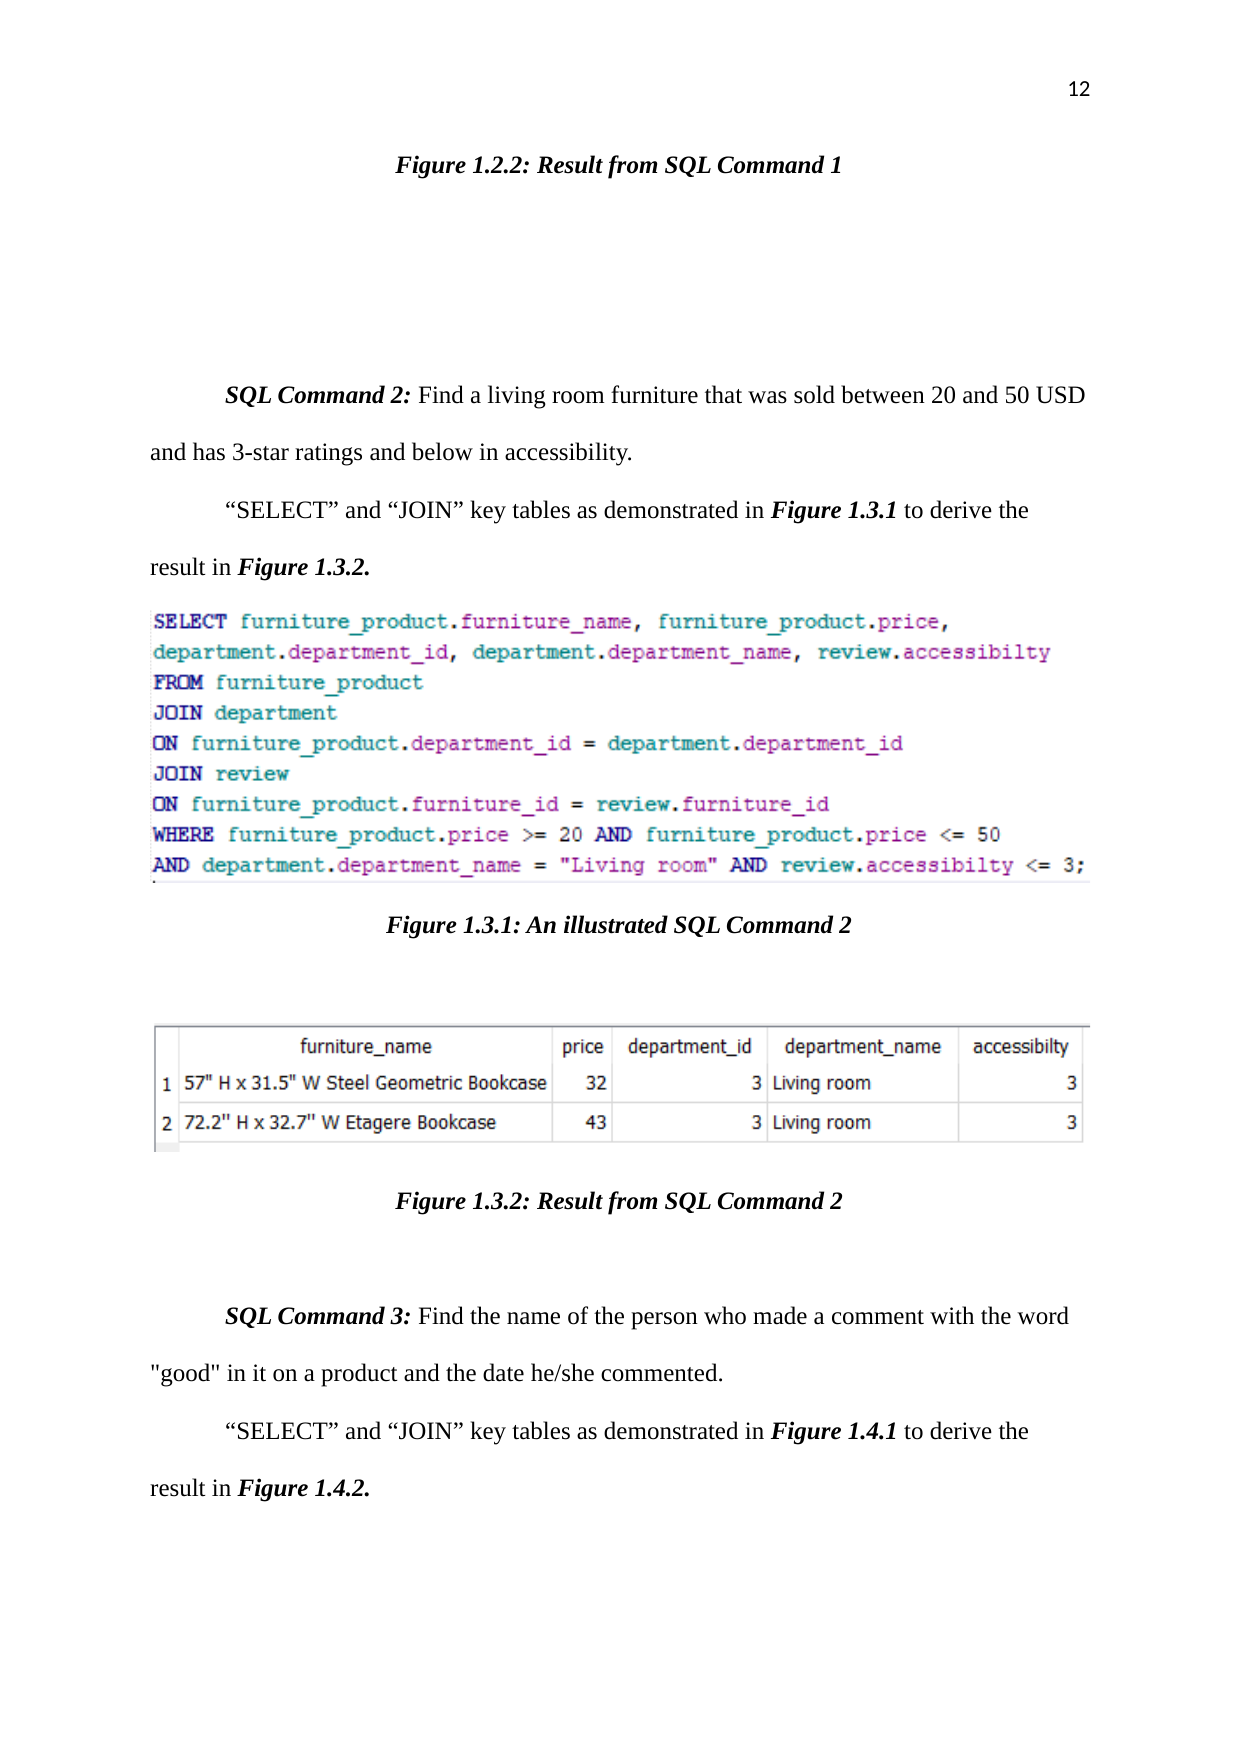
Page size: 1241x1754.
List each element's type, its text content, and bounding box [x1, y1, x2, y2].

text Figure 1.3.2: Result from SQL Command 2 [150, 1152, 1090, 1214]
text SQL Command 2: Find a living room furniture that was sold between 20 and 50 USD and has 3-star ratings and below in accessibility. [150, 380, 1090, 466]
picture [150, 610, 1091, 883]
text Figure 1.3.1: An illustrated SQL Command 2 [150, 910, 1090, 939]
picture [150, 1023, 1091, 1152]
text Figure 1.2.2: Result from SQL Command 1 [150, 150, 1090, 179]
text “SELECT” and “JOIN” key tables as demonstrated in Figure 1.3.1 to derive the result in Figure 1.3.2. [150, 495, 1090, 581]
text SQL Command 3: Find the name of the person who made a comment with the word "good" in it on a product and the date he/she commented. [150, 1301, 1090, 1387]
text “SELECT” and “JOIN” key tables as demonstrated in Figure 1.4.1 to derive the result in Figure 1.4.2. [150, 1416, 1090, 1502]
